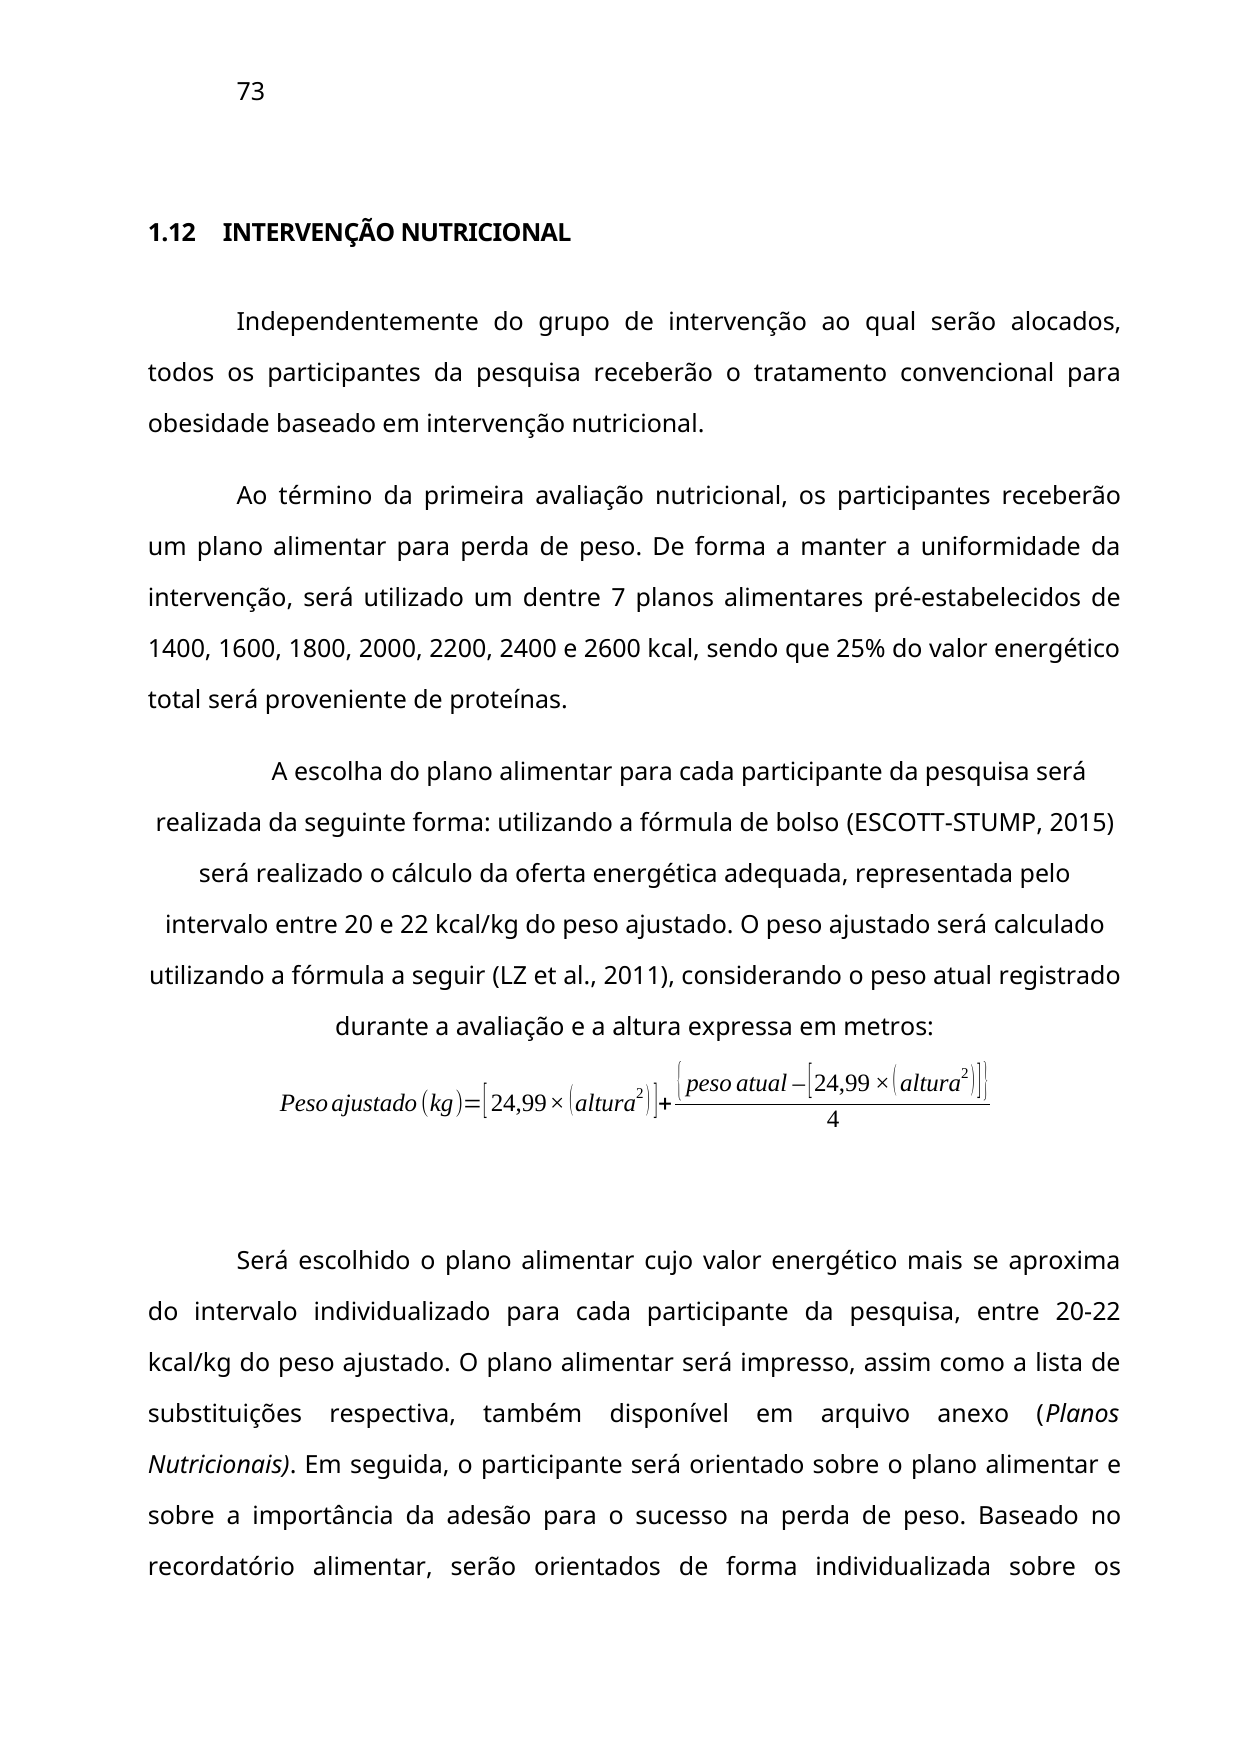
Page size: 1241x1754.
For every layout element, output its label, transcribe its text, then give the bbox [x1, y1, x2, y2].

subtitle Intervenção nutricional [148, 215, 1122, 249]
text Ao término da primeira avaliação nutricional, os participantes receberão um plano alimentar para perda de peso. De forma a manter a uniformidade da intervenção, será utilizado um dentre 7 planos alimentares pré-estabelecidos de 1400, 1600, 1800, 2000, 2200, 2400 e 2600 kcal, sendo que 25% do valor energético total será proveniente de proteínas. [148, 477, 1122, 716]
text A escolha do plano alimentar para cada participante da pesquisa será realizada da seguinte forma: utilizando a fórmula de bolso será realizado o cálculo da oferta energética adequada, representada pelo intervalo entre 20 e 22 kcal/kg do peso ajustado. O peso ajustado será calculado utilizando a fórmula a seguir , considerando o peso atual registrado durante a avaliação e a altura expressa em metros: [148, 753, 1122, 1133]
text Independentemente do grupo de intervenção ao qual serão alocados, todos os participantes da pesquisa receberão o tratamento convencional para obesidade baseado em intervenção nutricional. [148, 303, 1122, 439]
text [148, 1243, 1122, 1583]
